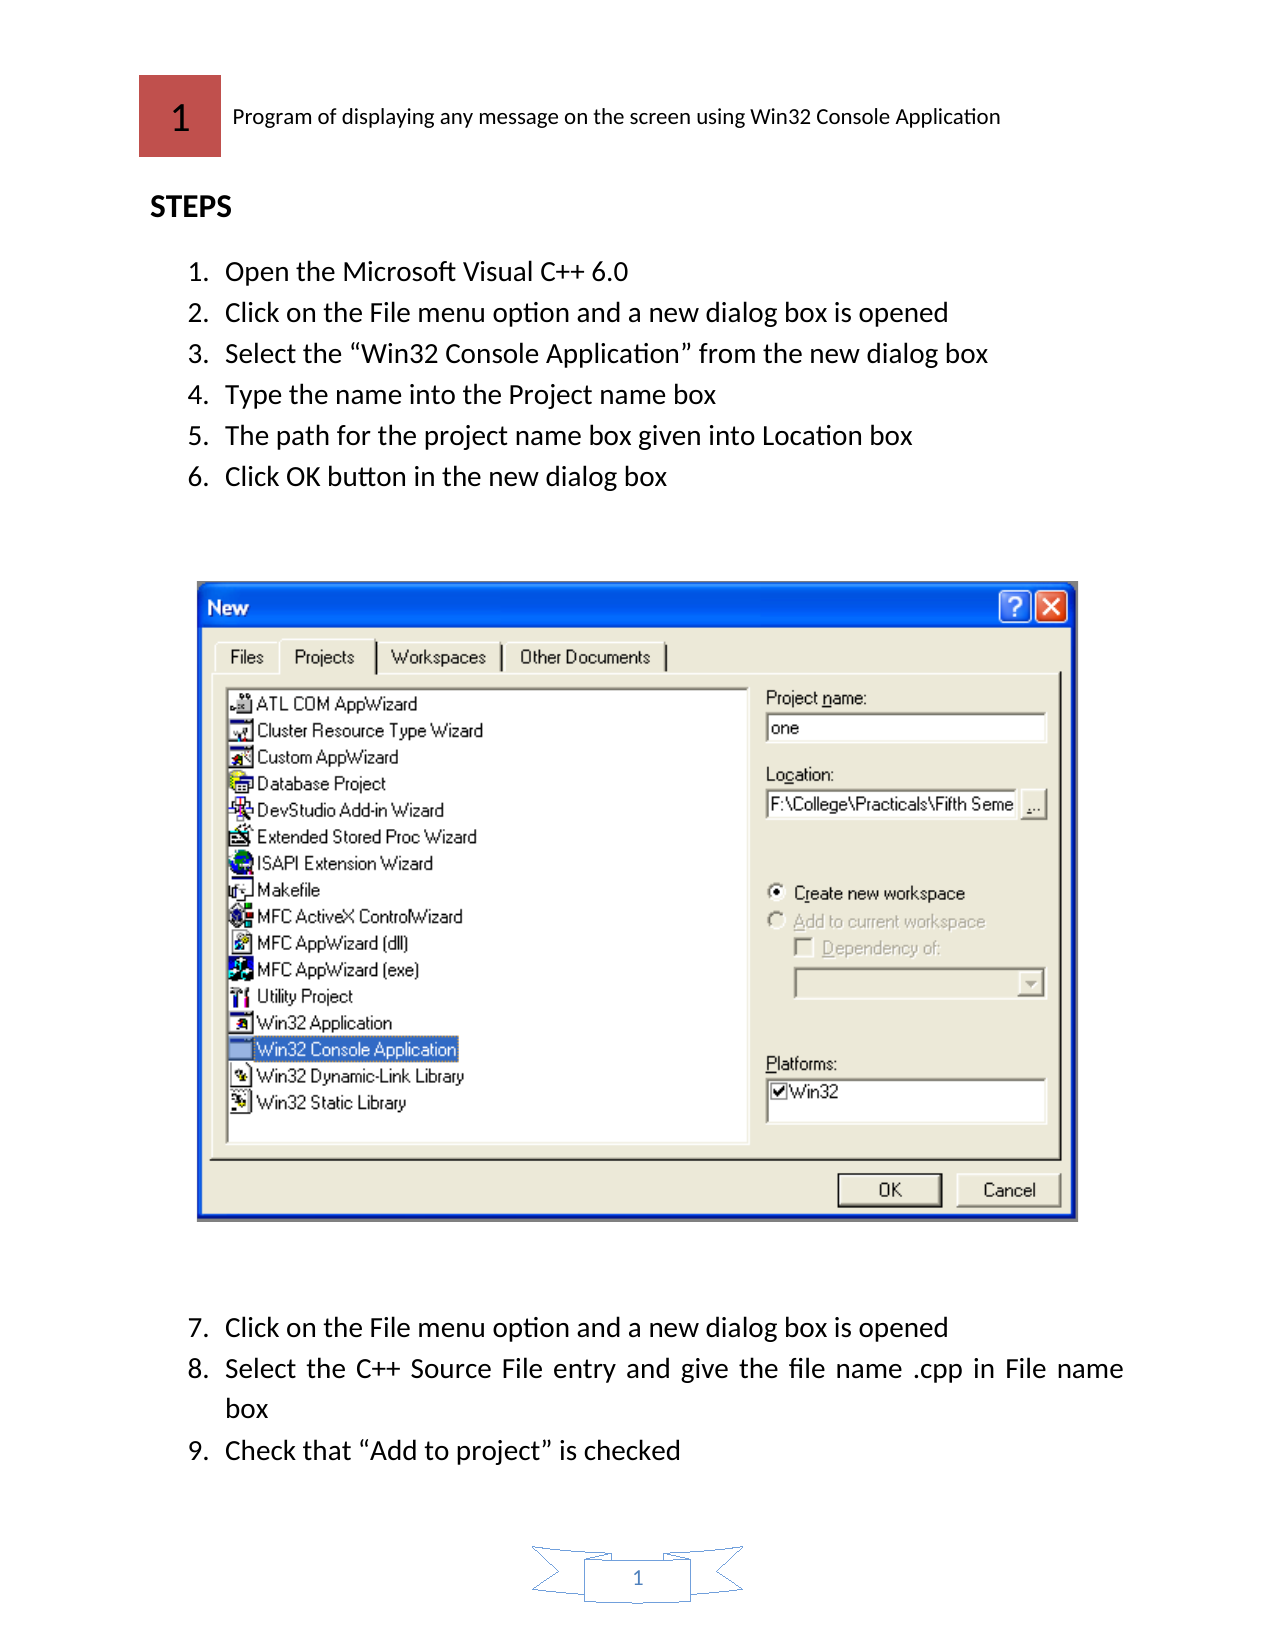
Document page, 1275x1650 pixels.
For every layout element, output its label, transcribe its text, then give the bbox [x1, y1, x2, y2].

list Select the C++ Source File entry and give the file name .cpp in File name box [187, 1350, 1125, 1426]
list Click OK button in the new dialog box [187, 458, 1125, 493]
list Click on the File menu option and a new dialog box is opened [187, 294, 1125, 330]
list Check that “Add to project” is checked [187, 1432, 1125, 1467]
list Open the Microsoft Visual C++ 6.0 [187, 253, 1125, 289]
list Click on the File menu option and a new dialog box is opened [187, 1309, 1125, 1344]
list Select the “Win32 Console Application” from the new dialog box [187, 335, 1125, 371]
text STEPS [150, 186, 1125, 226]
list The path for the project name box given into Location box [187, 417, 1125, 452]
picture [196, 581, 1079, 1222]
list Type the name into the Project name box [187, 376, 1125, 412]
